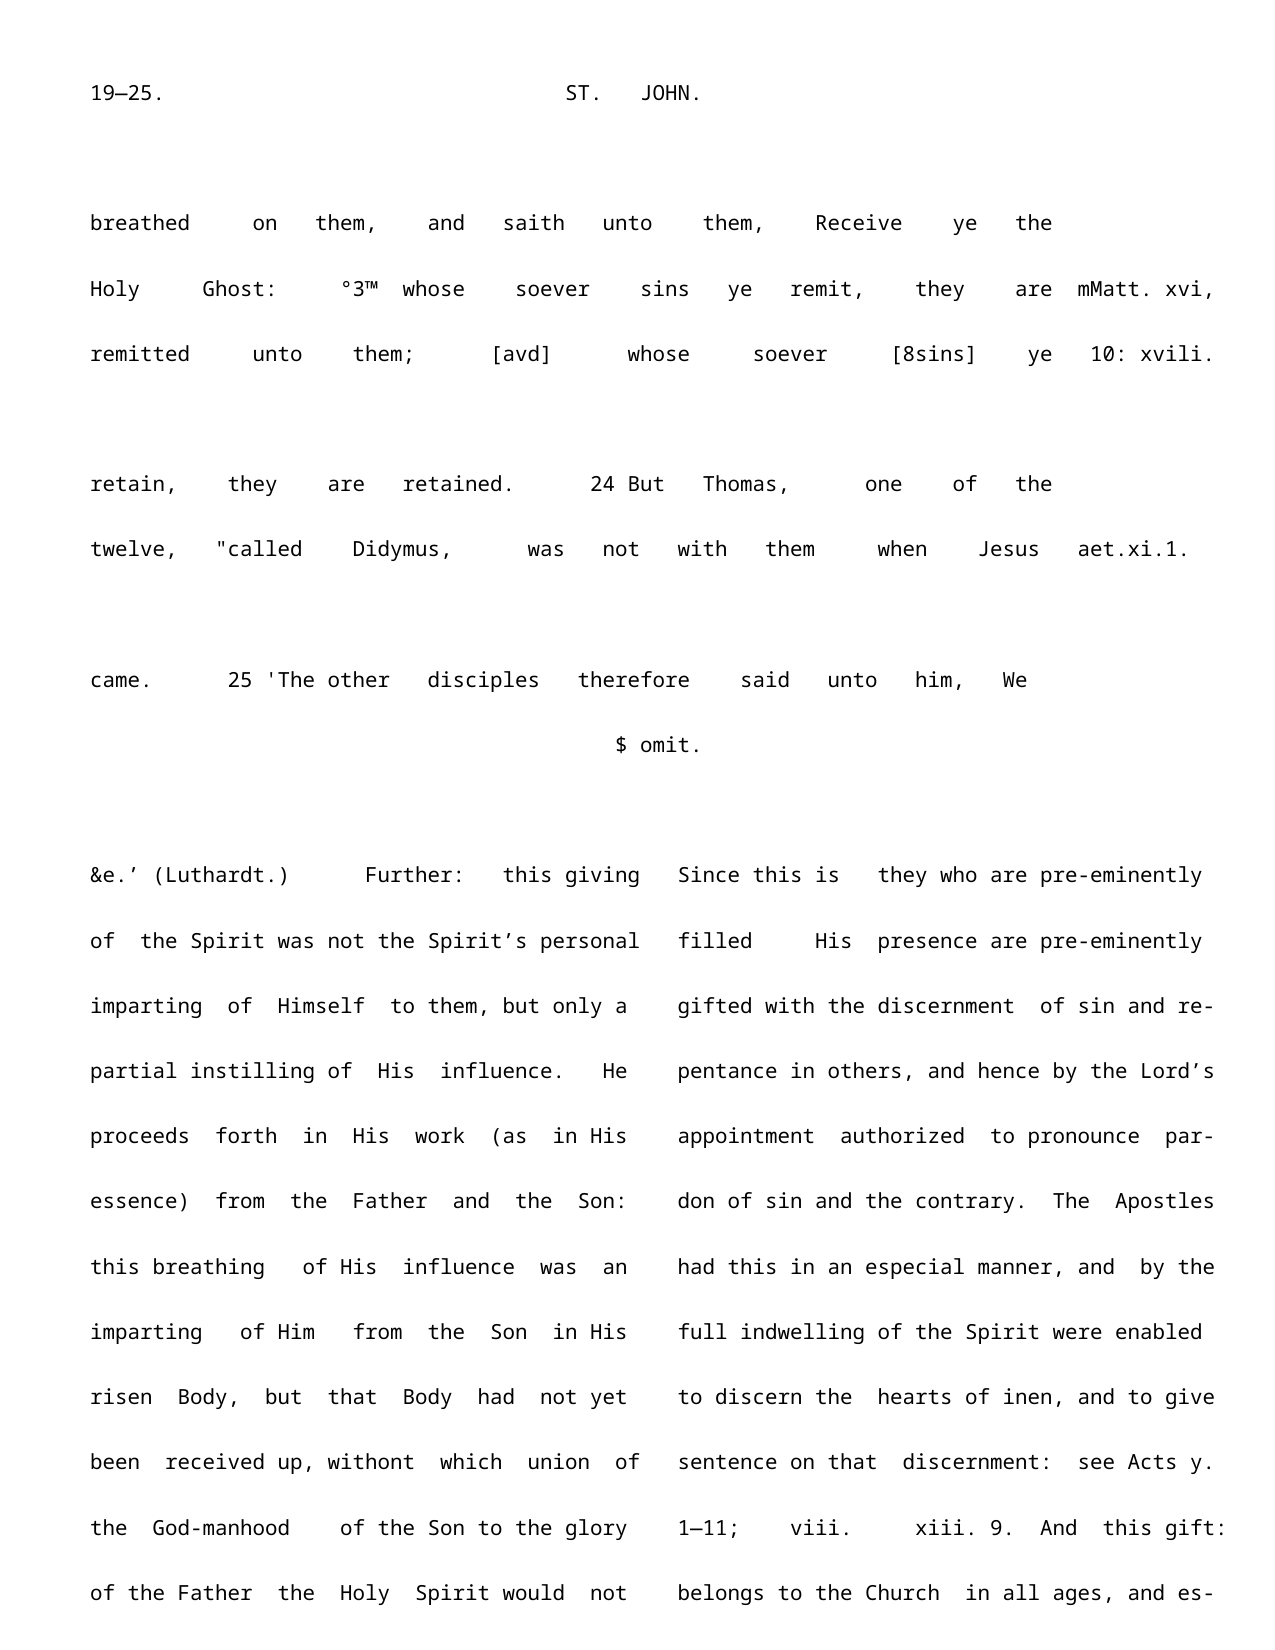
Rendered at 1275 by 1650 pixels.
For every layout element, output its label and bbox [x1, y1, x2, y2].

text [15, 15, 1260, 1606]
